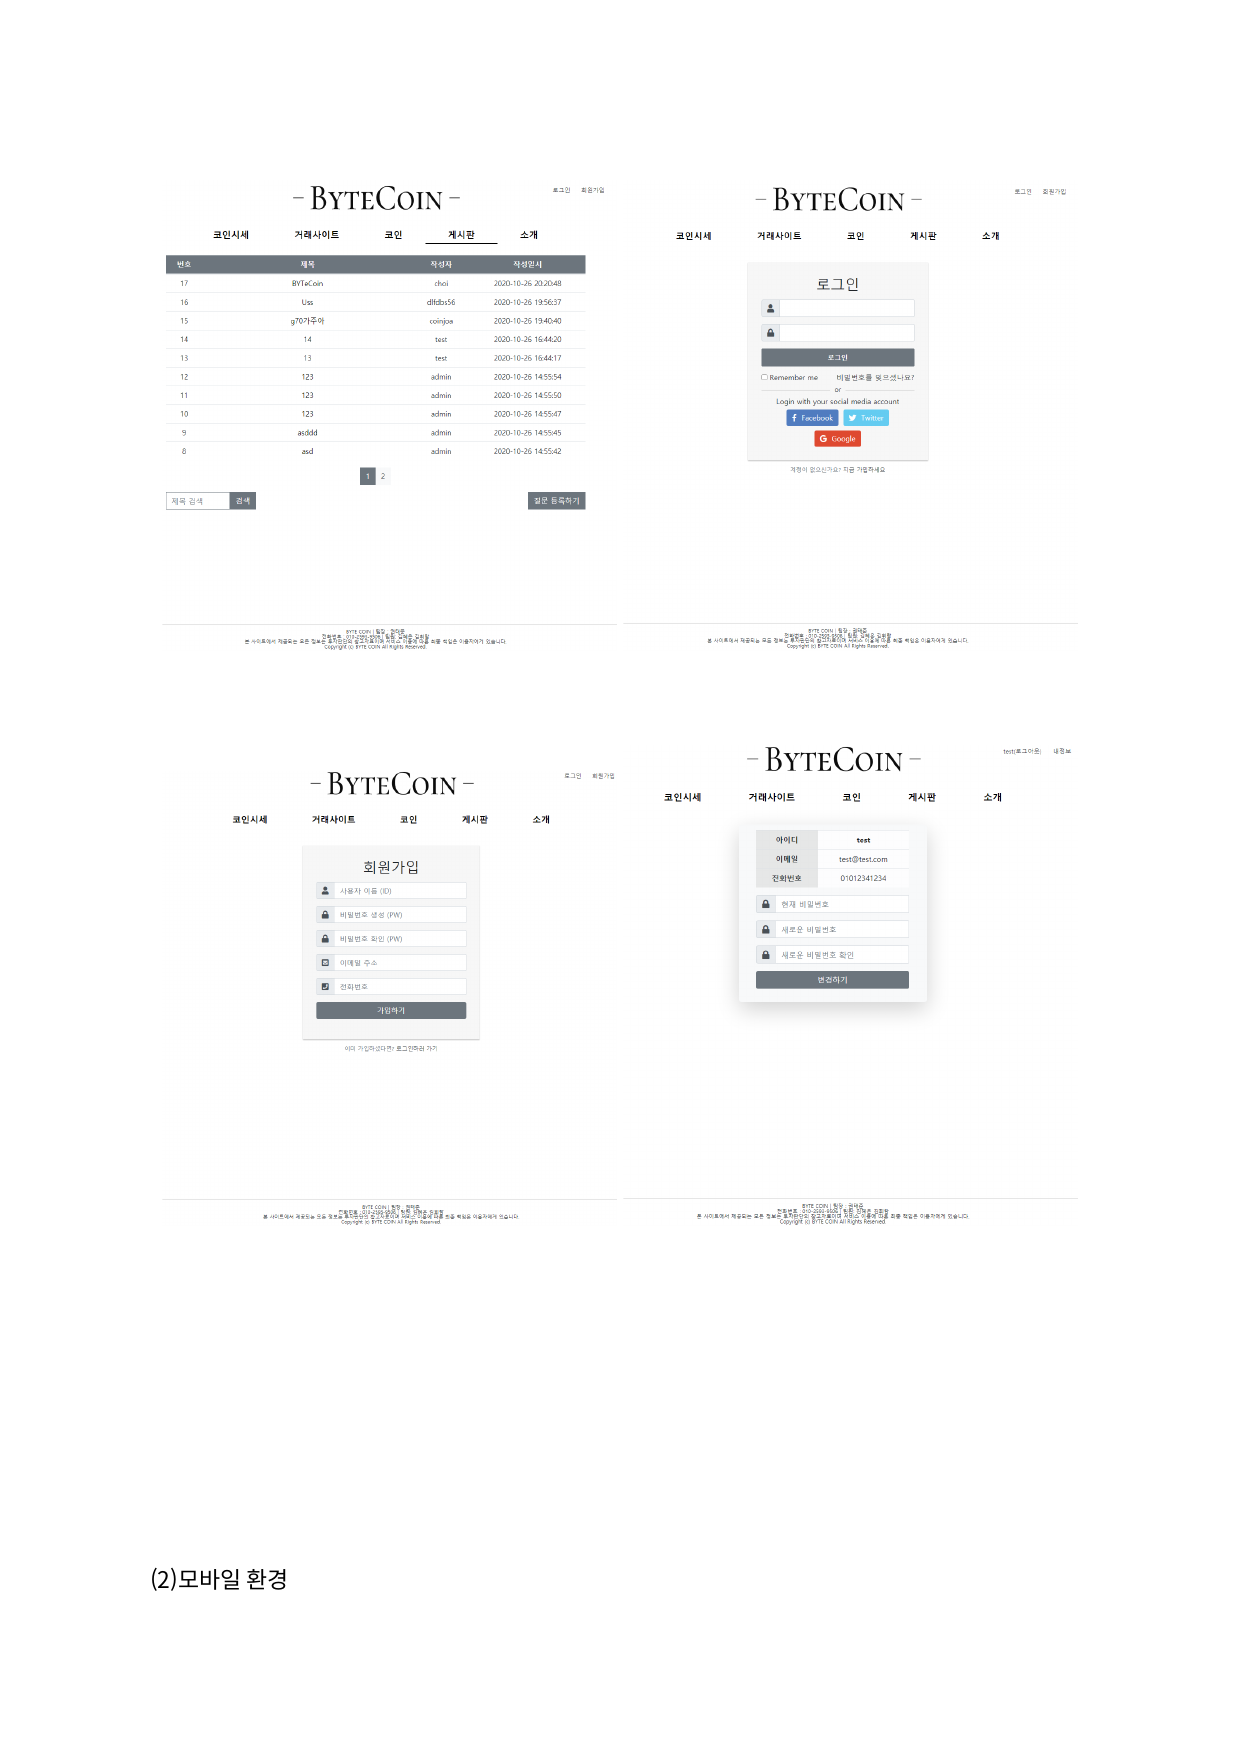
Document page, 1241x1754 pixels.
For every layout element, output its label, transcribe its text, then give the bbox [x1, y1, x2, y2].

picture [162, 180, 617, 651]
text (2)모바일 환경 [150, 1562, 1090, 1595]
picture [623, 745, 1078, 1226]
picture [162, 771, 617, 1226]
picture [623, 180, 1078, 651]
